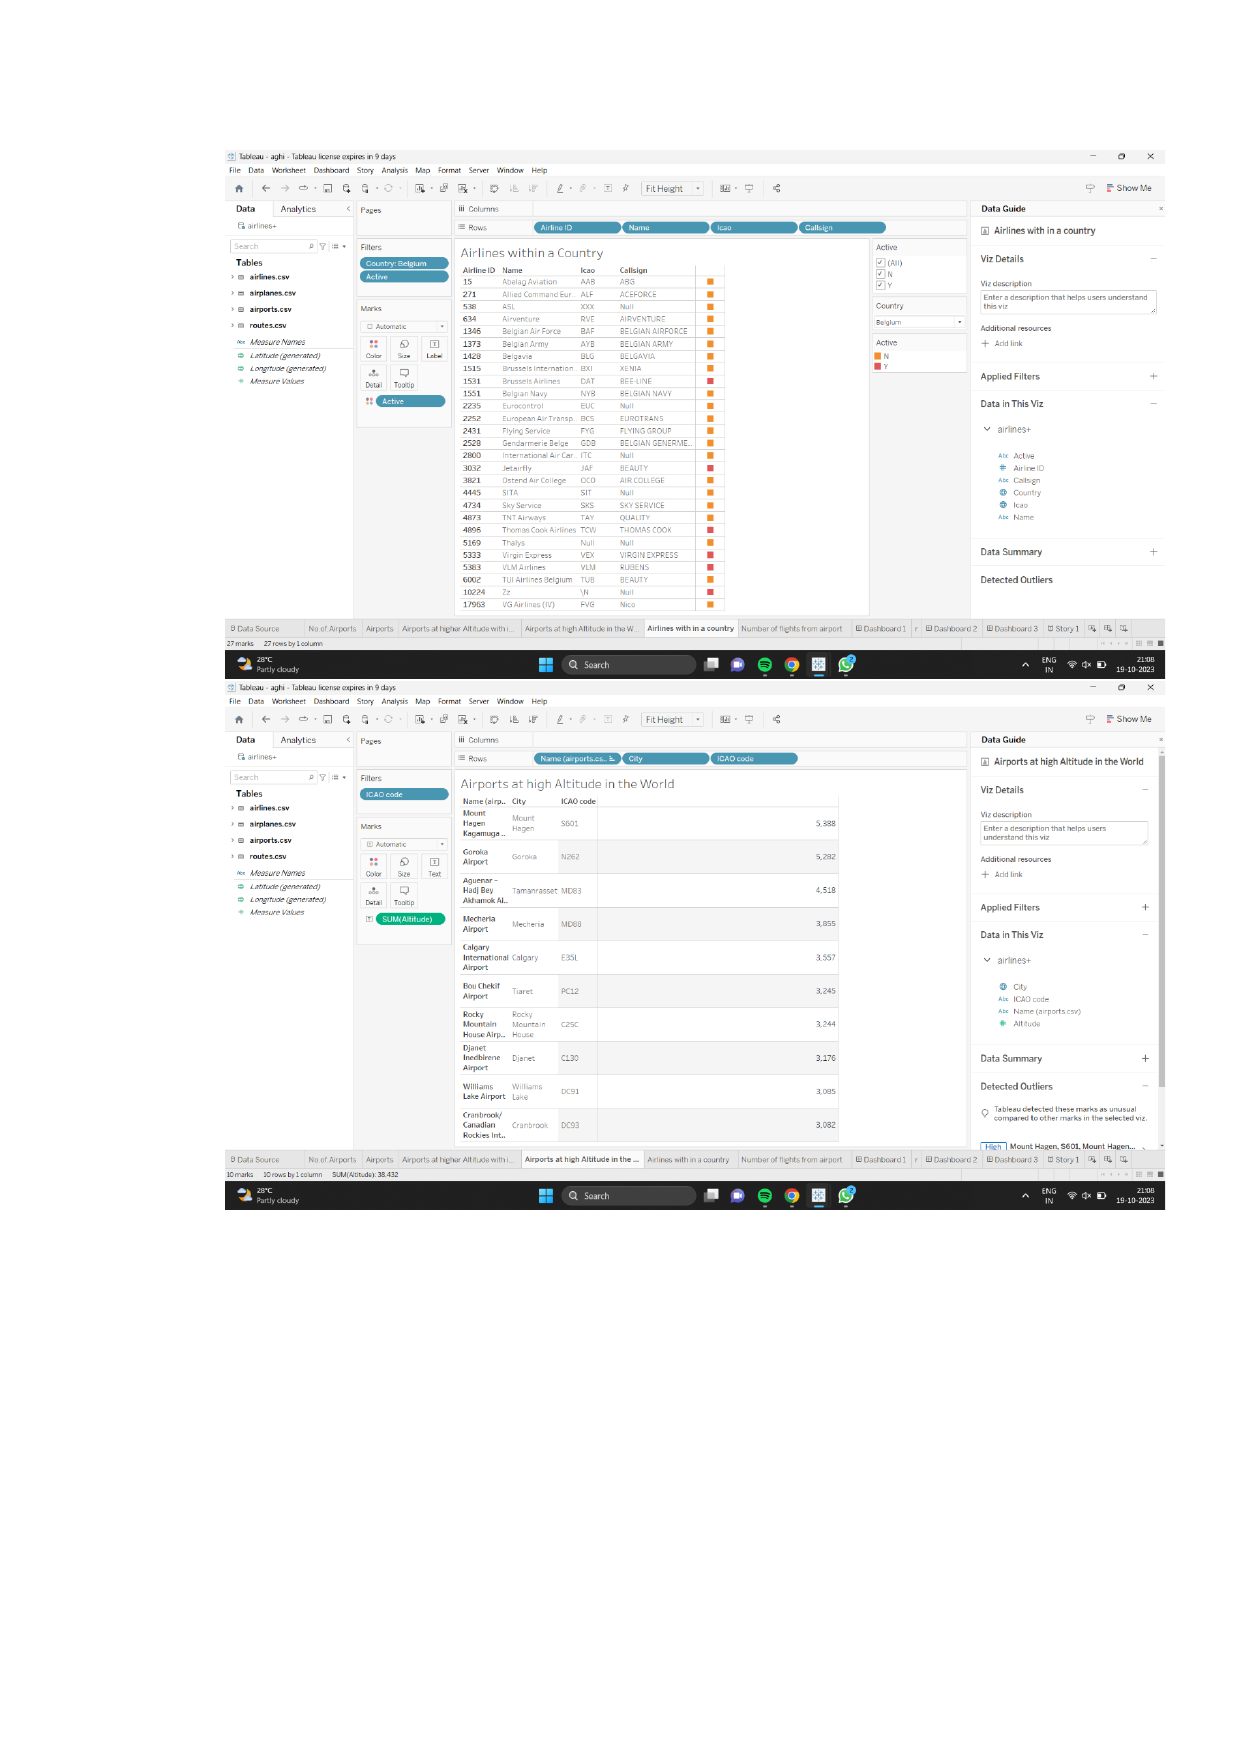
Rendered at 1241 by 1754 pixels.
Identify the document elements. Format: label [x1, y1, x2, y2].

picture [225, 150, 1166, 679]
picture [225, 681, 1166, 1210]
